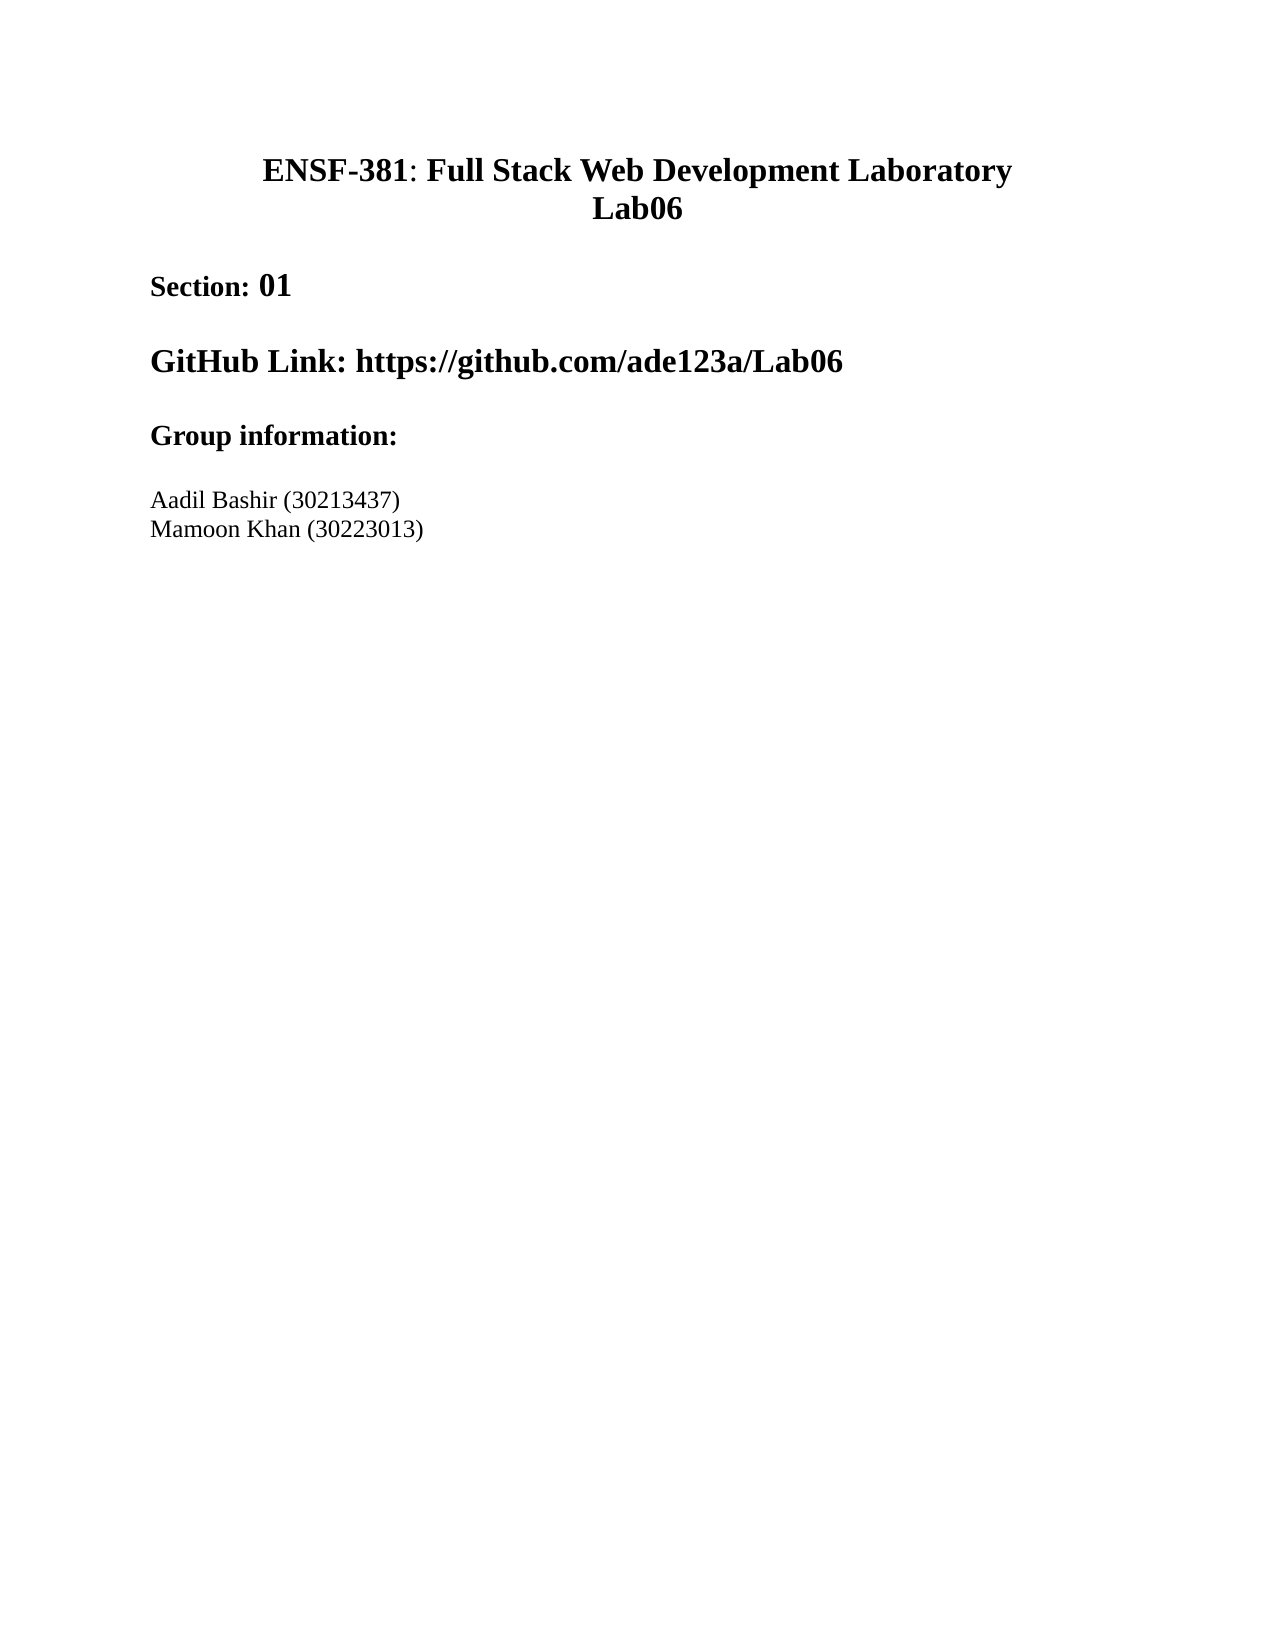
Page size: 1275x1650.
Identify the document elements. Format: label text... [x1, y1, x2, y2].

text Section: 01 [150, 265, 1125, 303]
text Mamoon Khan (30223013) [150, 514, 1125, 543]
text Group information: [150, 418, 1125, 452]
text Aadil Bashir (30213437) [150, 485, 1125, 514]
text Lab06 [150, 188, 1125, 227]
text GitHub Link: https://github.com/ade123a/Lab06 [150, 342, 1125, 380]
text ENSF-381: Full Stack Web Development Laboratory [150, 150, 1125, 188]
